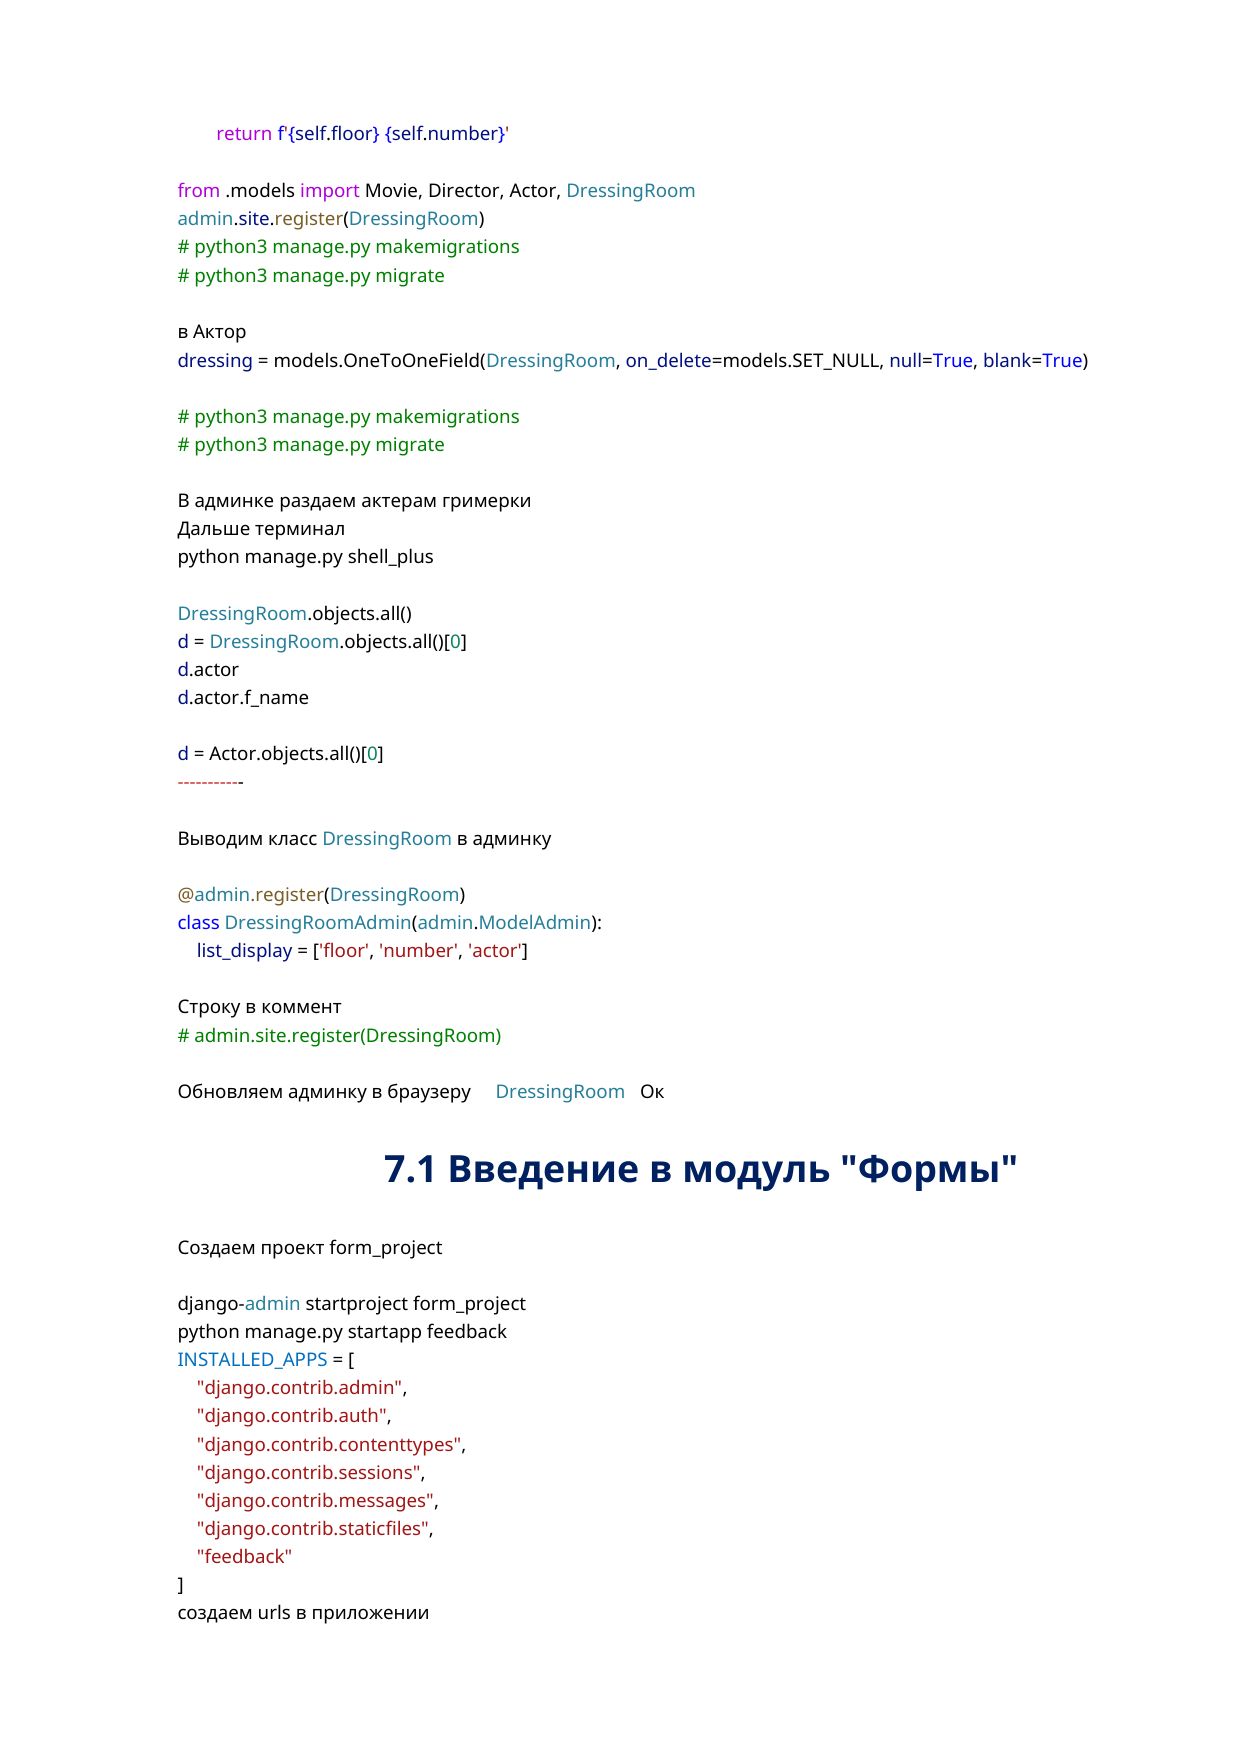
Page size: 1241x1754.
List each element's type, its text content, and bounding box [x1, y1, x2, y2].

text В админке раздаем актерам гримерки [177, 485, 1152, 513]
text python manage.py shell_plus [177, 541, 1152, 569]
text "django.contrib.sessions", [177, 1456, 1152, 1484]
text "django.contrib.contenttypes", [177, 1428, 1152, 1456]
text "django.contrib.admin", [177, 1372, 1152, 1400]
text @admin.register(DressingRoom) [177, 879, 1152, 907]
text # python3 manage.py migrate [177, 259, 1152, 287]
text INSTALLED_APPS = [ [177, 1344, 1152, 1372]
text list_display = ['floor', 'number', 'actor'] [177, 935, 1152, 963]
text admin.site.register(DressingRoom) [177, 203, 1152, 231]
text d.actor [177, 654, 1152, 682]
text python manage.py startapp feedback [177, 1316, 1152, 1344]
text # python3 manage.py migrate [177, 429, 1152, 457]
text DressingRoom.objects.all() [177, 597, 1152, 626]
text dressing = models.OneToOneField(DressingRoom, on_delete=models.SET_NULL, null=True, blank=True) [177, 344, 1152, 372]
text django-admin startproject form_project [177, 1288, 1152, 1316]
text Выводим класс DressingRoom в админку [177, 822, 1152, 851]
text Строку в коммент [177, 991, 1152, 1019]
text 7.1 Введение в модуль "Формы" [251, 1142, 1152, 1193]
text "feedback" [177, 1541, 1152, 1569]
text from .models import Movie, Director, Actor, DressingRoom [177, 175, 1152, 203]
text создаем urls в приложении [177, 1597, 1152, 1625]
text "django.contrib.auth", [177, 1400, 1152, 1428]
text d = DressingRoom.objects.all()[0] [177, 626, 1152, 654]
text # admin.site.register(DressingRoom) [177, 1019, 1152, 1047]
text Дальше терминал [177, 513, 1152, 541]
text # python3 manage.py makemigrations [177, 231, 1152, 259]
text return f'{self.floor} {self.number}' [177, 118, 1152, 146]
text d.actor.f_name [177, 682, 1152, 710]
text class DressingRoomAdmin(admin.ModelAdmin): [177, 907, 1152, 935]
text в Актор [177, 316, 1152, 344]
text ] [177, 1569, 1152, 1597]
text d = Actor.objects.all()[0] [177, 738, 1152, 766]
text # python3 manage.py makemigrations [177, 401, 1152, 429]
text Обновляем админку в браузеру DressingRoom Ок [177, 1076, 1152, 1104]
text "django.contrib.staticfiles", [177, 1513, 1152, 1541]
text Создаем проект form_project [177, 1231, 1152, 1259]
text ----------- [177, 766, 1152, 794]
text "django.contrib.messages", [177, 1484, 1152, 1513]
